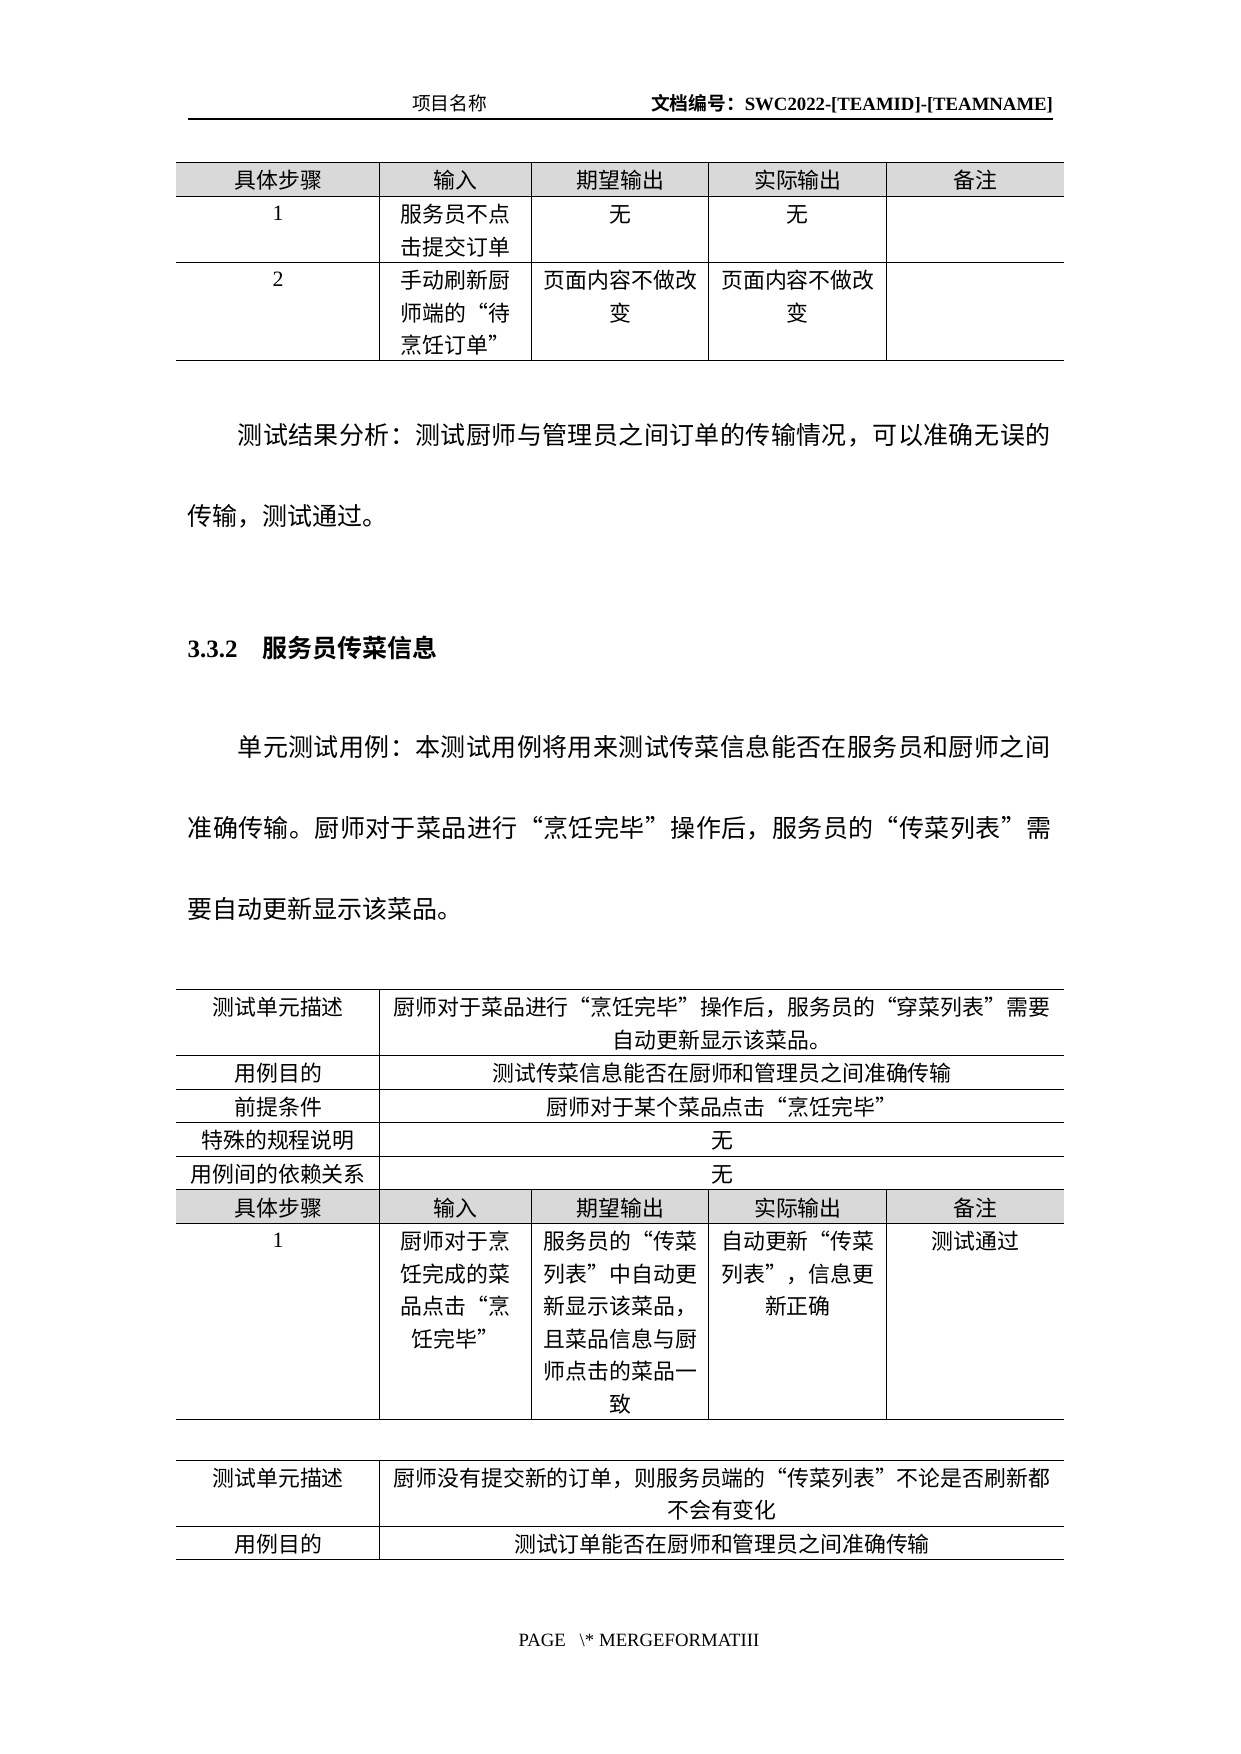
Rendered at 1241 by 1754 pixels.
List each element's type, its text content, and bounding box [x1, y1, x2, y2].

table_cell 服务员不点击提交订单 [380, 197, 531, 262]
table_cell 页面内容不做改变 [709, 263, 886, 360]
table_cell 输入 [380, 163, 531, 196]
table_cell 2 [176, 263, 379, 360]
table_cell 测试订单能否在厨师和管理员之间准确传输 [380, 1527, 1064, 1559]
table_cell 实际输出 [709, 163, 886, 196]
table_cell 前提条件 [176, 1090, 379, 1122]
table_cell 特殊的规程说明 [176, 1123, 379, 1156]
table_cell 厨师对于某个菜品点击“烹饪完毕” [380, 1090, 1064, 1122]
table_cell 无 [380, 1157, 1064, 1189]
table_cell 用例目的 [176, 1527, 379, 1559]
table_cell 用例间的依赖关系 [176, 1157, 379, 1189]
table_cell 1 [176, 197, 379, 262]
table_cell [887, 263, 1064, 360]
table_header 厨师没有提交新的订单，则服务员端的“传菜列表”不论是否刷新都不会有变化 [380, 1461, 1064, 1526]
table_cell 备注 [887, 163, 1064, 196]
text 测试结果分析：测试厨师与管理员之间订单的传输情况，可以准确无误的传输，测试通过。 [187, 401, 1053, 547]
table_cell 输入 [380, 1190, 531, 1223]
table_cell 页面内容不做改变 [532, 263, 708, 360]
table_cell 厨师对于烹饪完成的菜品点击“烹饪完毕” [380, 1224, 531, 1419]
table_cell 实际输出 [709, 1190, 886, 1223]
table_cell 测试传菜信息能否在厨师和管理员之间准确传输 [380, 1056, 1064, 1088]
table_cell 用例目的 [176, 1056, 379, 1088]
table_cell 手动刷新厨师端的“待烹饪订单” [380, 263, 531, 360]
table_cell 期望输出 [532, 163, 708, 196]
table_cell 备注 [887, 1190, 1064, 1223]
table_cell 无 [709, 197, 886, 262]
table_cell 测试通过 [887, 1224, 1064, 1419]
table_header 测试单元描述 [176, 990, 379, 1055]
subtitle 服务员传菜信息 [187, 614, 1053, 679]
text 单元测试用例：本测试用例将用来测试传菜信息能否在服务员和厨师之间准确传输。厨师对于菜品进行“烹饪完毕”操作后，服务员的“传菜列表”需要自动更新显示该菜品。 [187, 713, 1053, 940]
table_header 厨师对于菜品进行“烹饪完毕”操作后，服务员的“穿菜列表”需要自动更新显示该菜品。 [380, 990, 1064, 1055]
table_cell 无 [532, 197, 708, 262]
table_cell 具体步骤 [176, 1190, 379, 1223]
table_cell 1 [176, 1224, 379, 1419]
table_header 测试单元描述 [176, 1461, 379, 1526]
table_cell 服务员的“传菜列表”中自动更新显示该菜品，且菜品信息与厨师点击的菜品一致 [532, 1224, 708, 1419]
table_cell 期望输出 [532, 1190, 708, 1223]
table_cell 自动更新“传菜列表”，信息更新正确 [709, 1224, 886, 1419]
table_cell 无 [380, 1123, 1064, 1156]
table_cell 具体步骤 [176, 163, 379, 196]
table_cell [887, 197, 1064, 262]
